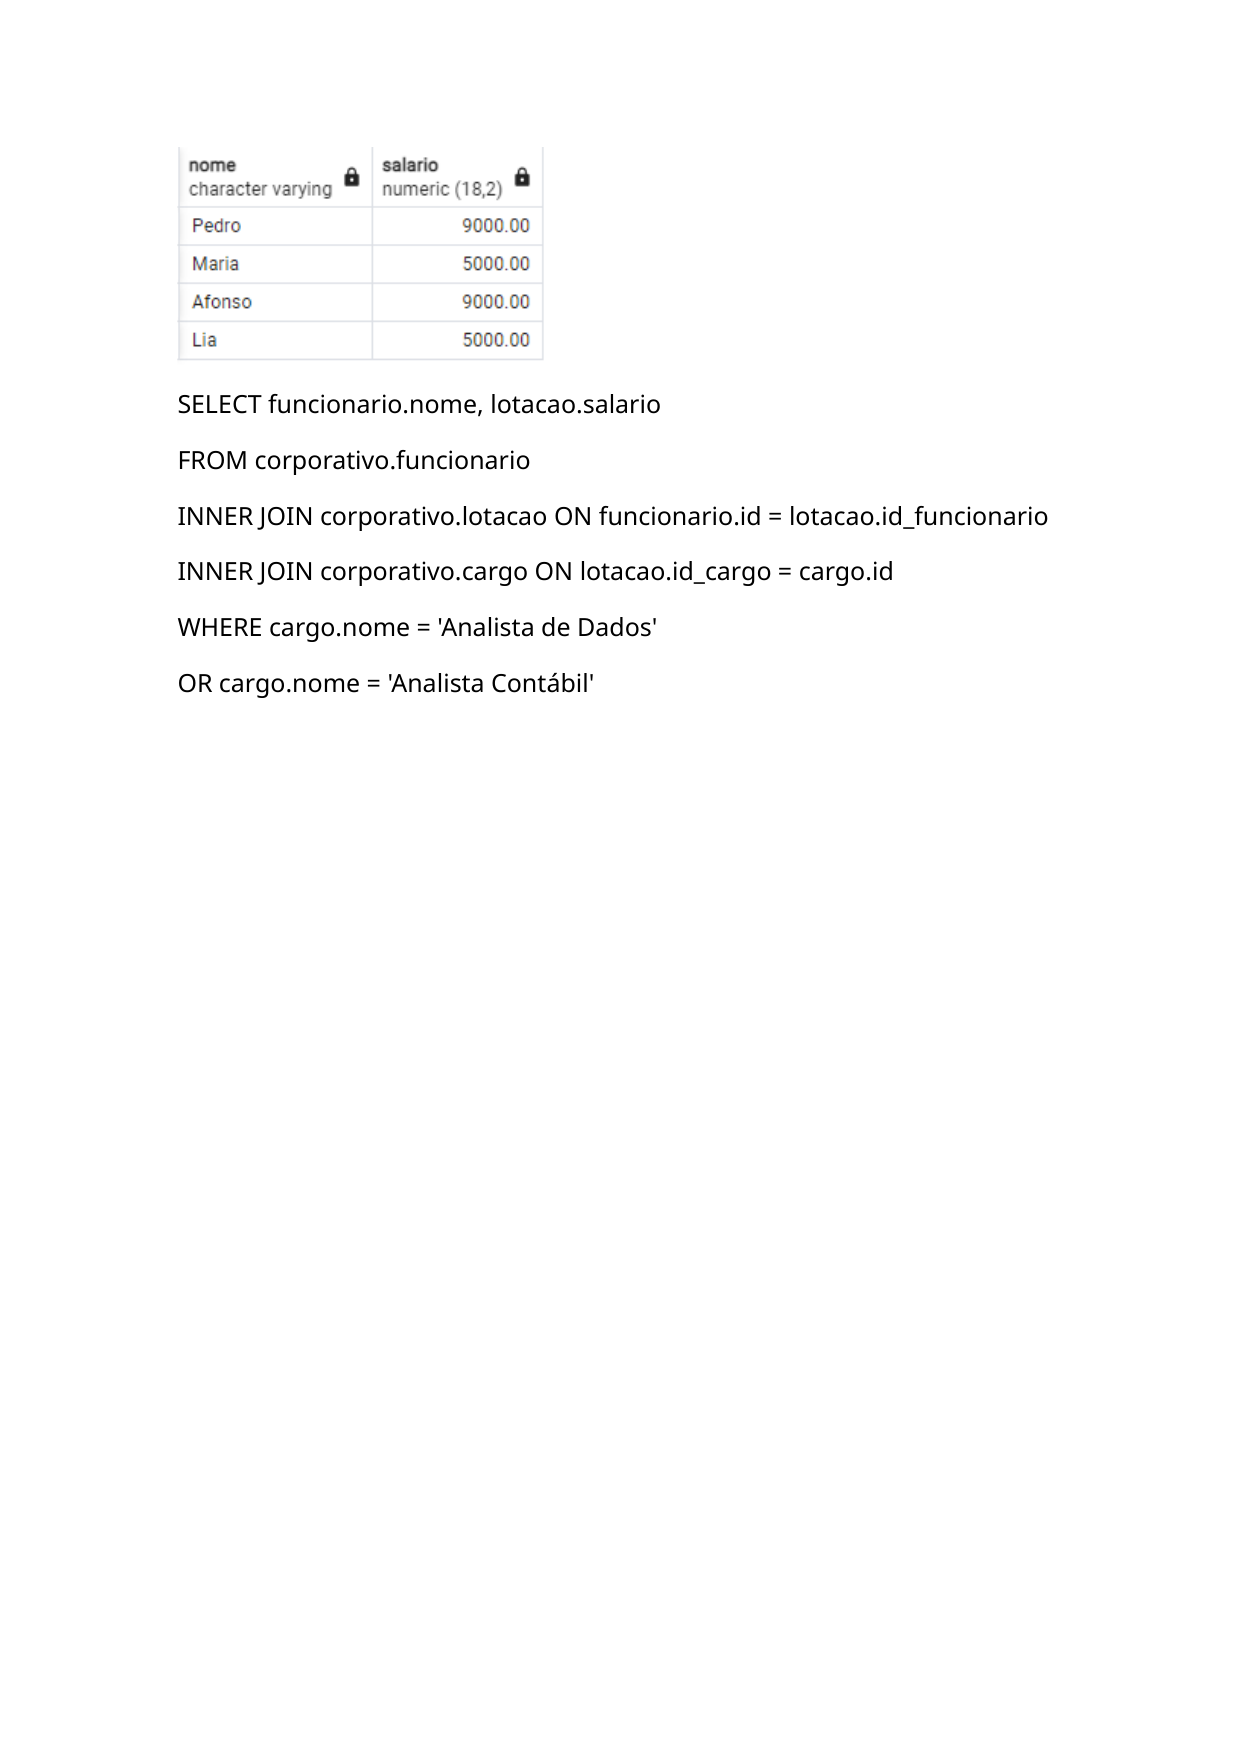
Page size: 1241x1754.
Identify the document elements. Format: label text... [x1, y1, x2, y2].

text WHERE cargo.nome = 'Analista de Dados' [177, 610, 1063, 644]
text INNER JOIN corporativo.lotacao ON funcionario.id = lotacao.id_funcionario [177, 498, 1063, 532]
text SELECT funcionario.nome, lotacao.salario [177, 387, 1063, 421]
text OR cargo.nome = 'Analista Contábil' [177, 666, 1063, 700]
text INNER JOIN corporativo.cargo ON lotacao.id_cargo = cargo.id [177, 554, 1063, 588]
text FROM corporativo.funcionario [177, 442, 1063, 476]
picture [177, 147, 553, 365]
